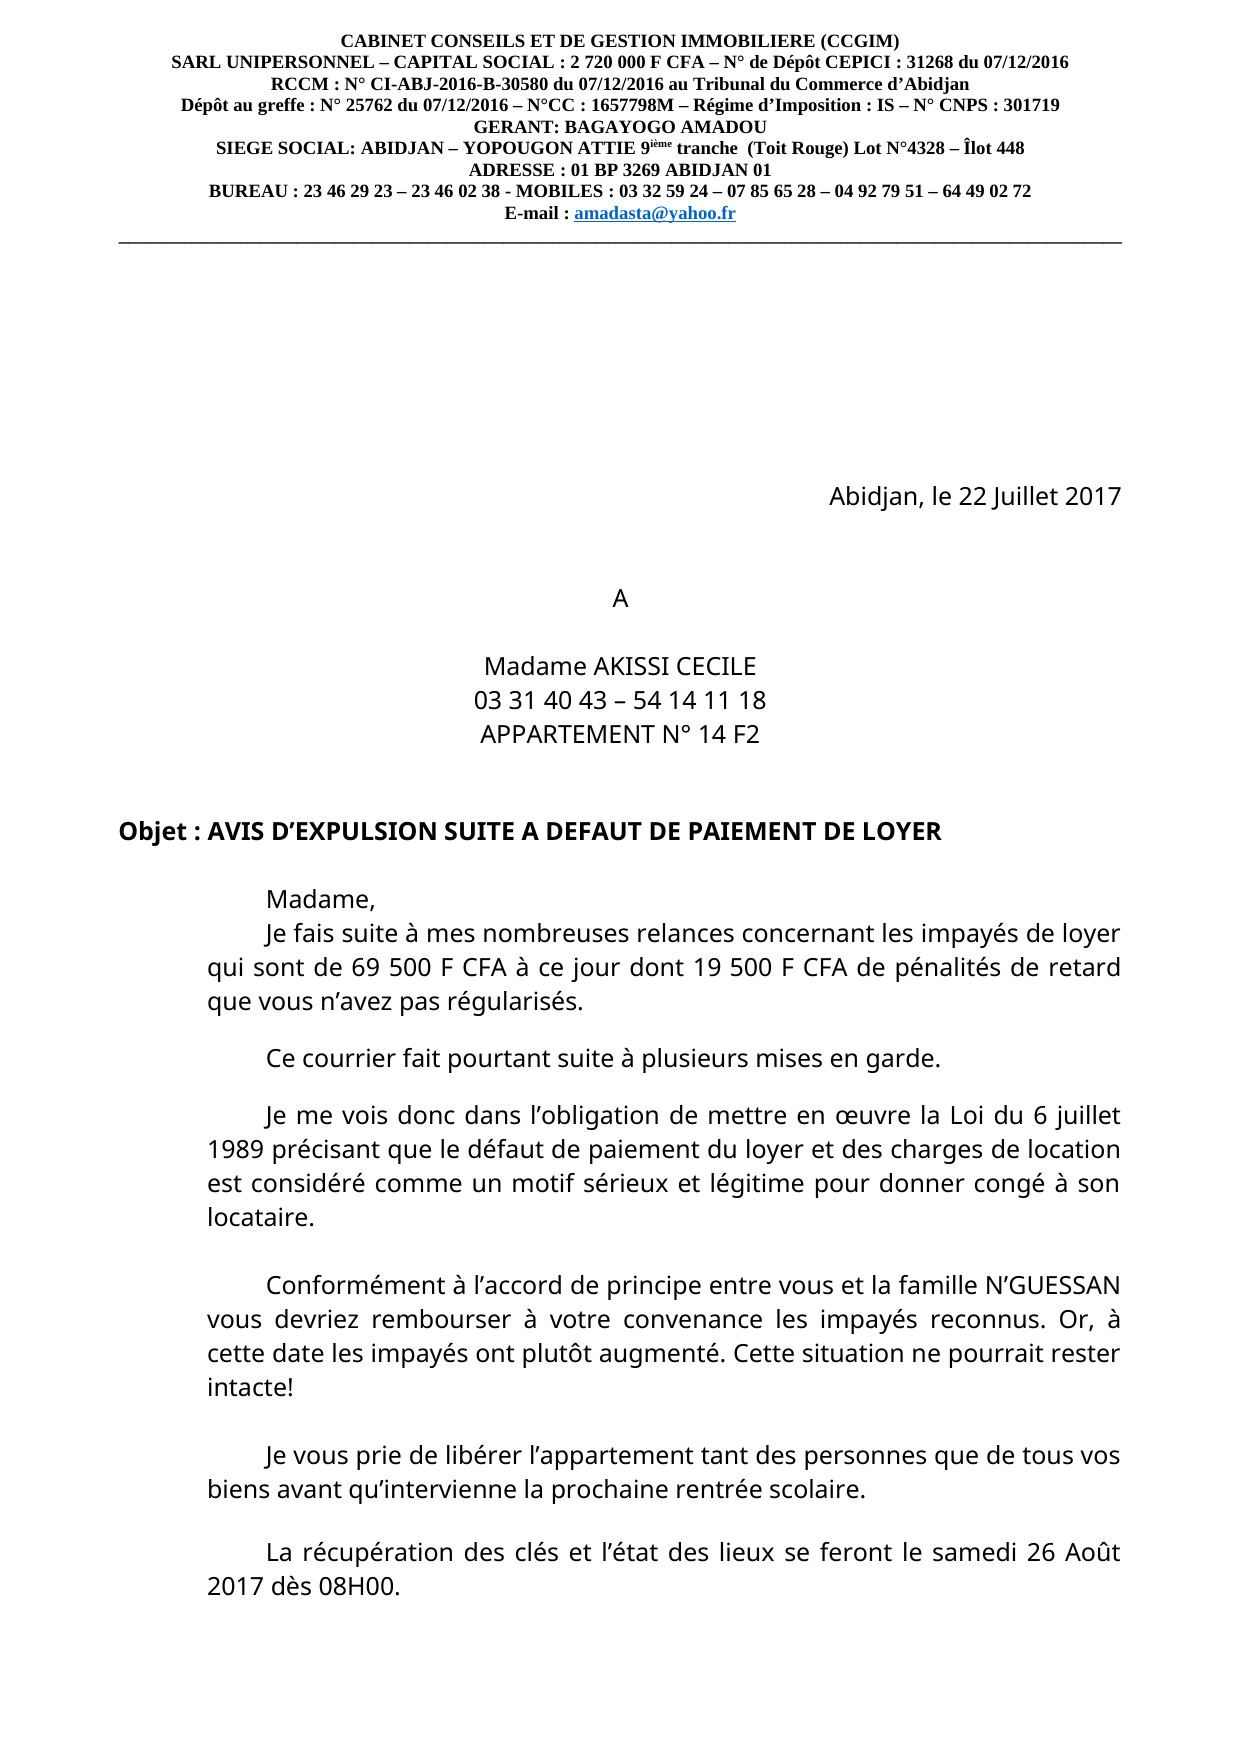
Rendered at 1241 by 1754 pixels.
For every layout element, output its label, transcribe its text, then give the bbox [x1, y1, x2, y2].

text APPARTEMENT N° 14 F2 [118, 717, 1122, 751]
text Madame, [207, 882, 1122, 916]
text Abidjan, le 22 Juillet 2017 [118, 478, 1122, 512]
text Conformément à l’accord de principe entre vous et la famille N’GUESSAN vous devriez rembourser à votre convenance les impayés reconnus. Or, à cette date les impayés ont plutôt augmenté. Cette situation ne pourrait rester intacte! [207, 1268, 1122, 1404]
text 03 31 40 43 – 54 14 11 18 [118, 683, 1122, 717]
text Madame AKISSI CECILE [118, 648, 1122, 683]
text Je me vois donc dans l’obligation de mettre en œuvre la Loi du 6 juillet 1989 précisant que le défaut de paiement du loyer et des charges de location est considéré comme un motif sérieux et légitime pour donner congé à son locataire. [207, 1097, 1122, 1234]
text Je vous prie de libérer l’appartement tant des personnes que de tous vos biens avant qu’intervienne la prochaine rentrée scolaire. [207, 1438, 1122, 1506]
text Objet : avis d’expulsion suite a defaut de paiement de loyer [118, 813, 1122, 848]
text Ce courrier fait pourtant suite à plusieurs mises en garde. [207, 1041, 1122, 1075]
text A [118, 580, 1122, 614]
text Je fais suite à mes nombreuses relances concernant les impayés de loyer qui sont de 69 500 F CFA à ce jour dont 19 500 F CFA de pénalités de retard que vous n’avez pas régularisés. [207, 916, 1122, 1018]
text La récupération des clés et l’état des lieux se feront le samedi 26 Août 2017 dès 08H00. [207, 1535, 1122, 1603]
